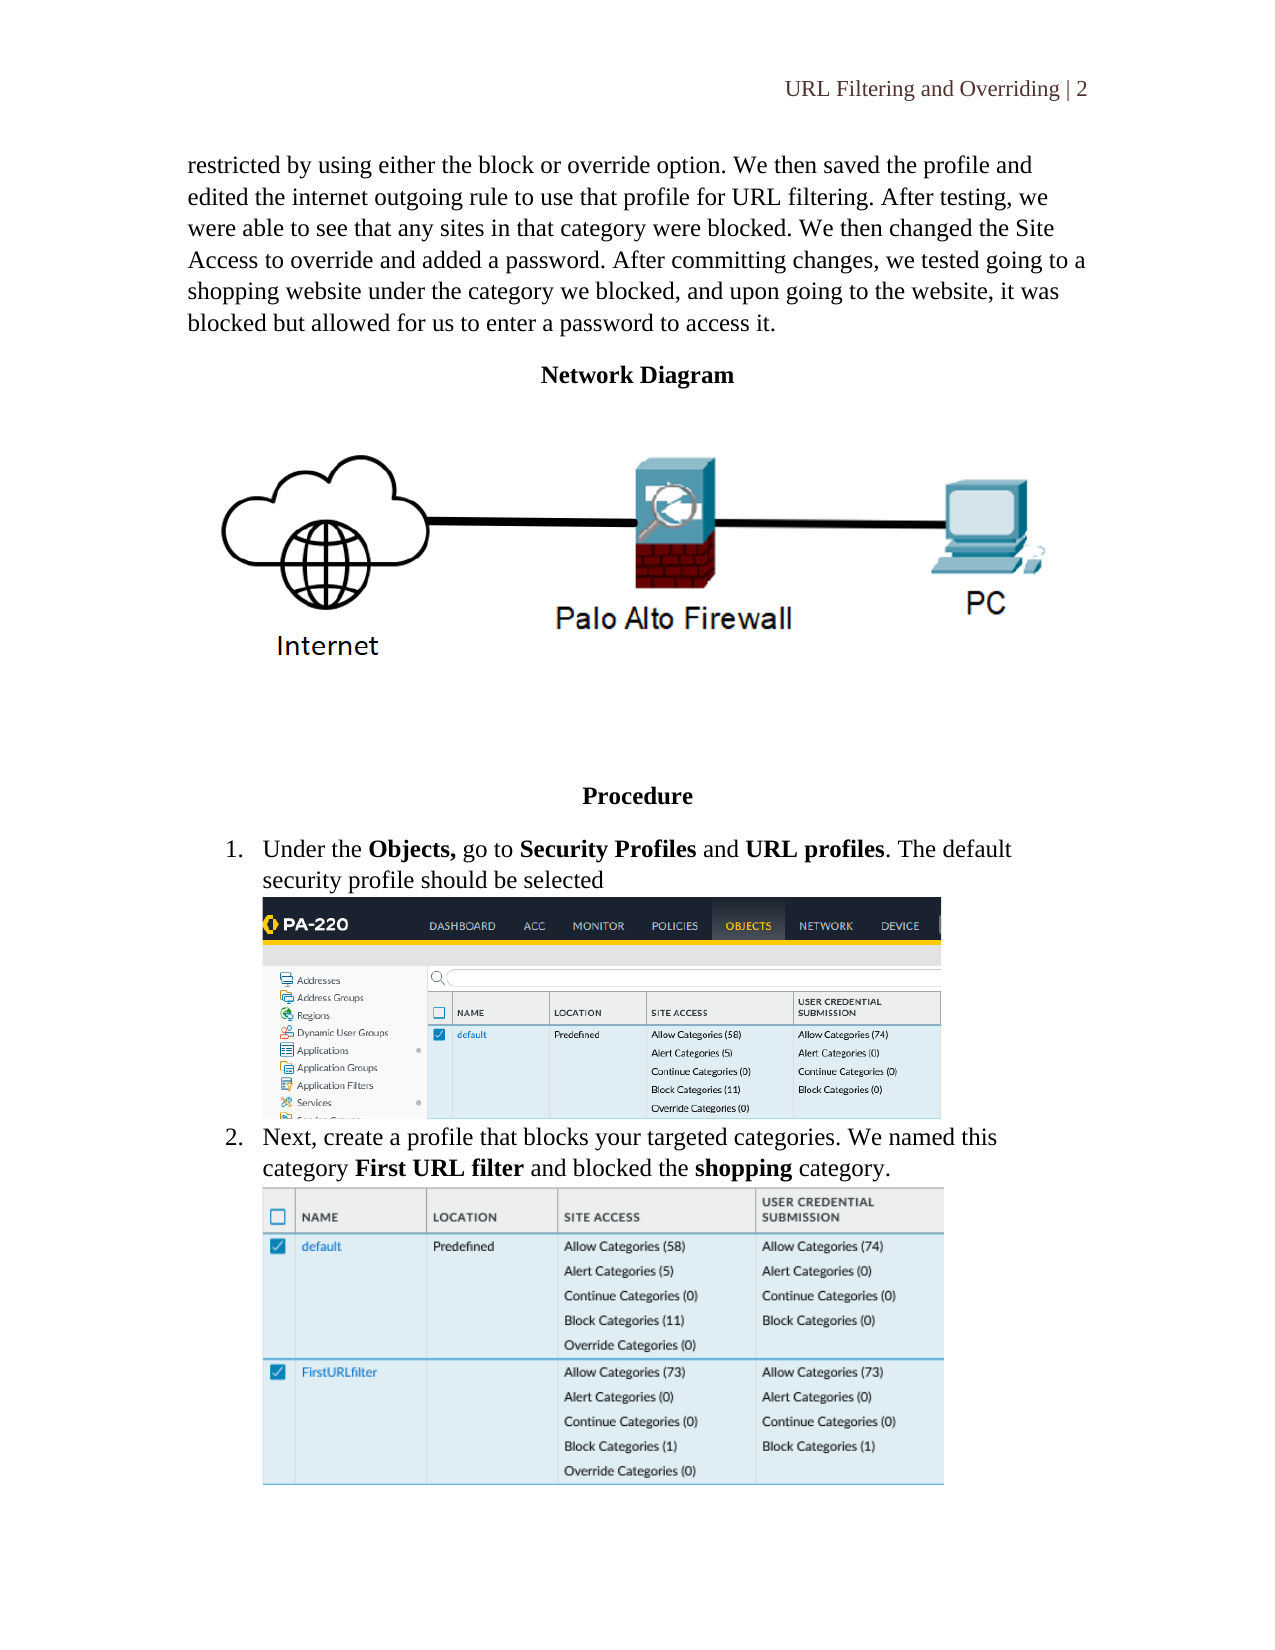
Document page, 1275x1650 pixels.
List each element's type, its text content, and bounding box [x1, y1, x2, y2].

picture [187, 412, 1088, 706]
list Next, create a profile that blocks your targeted categories. We named this category First URL filter and blocked the shopping category. [225, 1122, 1087, 1182]
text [187, 150, 1087, 337]
picture [262, 1184, 944, 1485]
list Under the Objects, go to Security Profiles and URL profiles. The default security profile should be selected [225, 834, 1087, 894]
text Procedure [187, 781, 1087, 810]
picture [262, 897, 942, 1119]
text Network Diagram [187, 360, 1087, 389]
